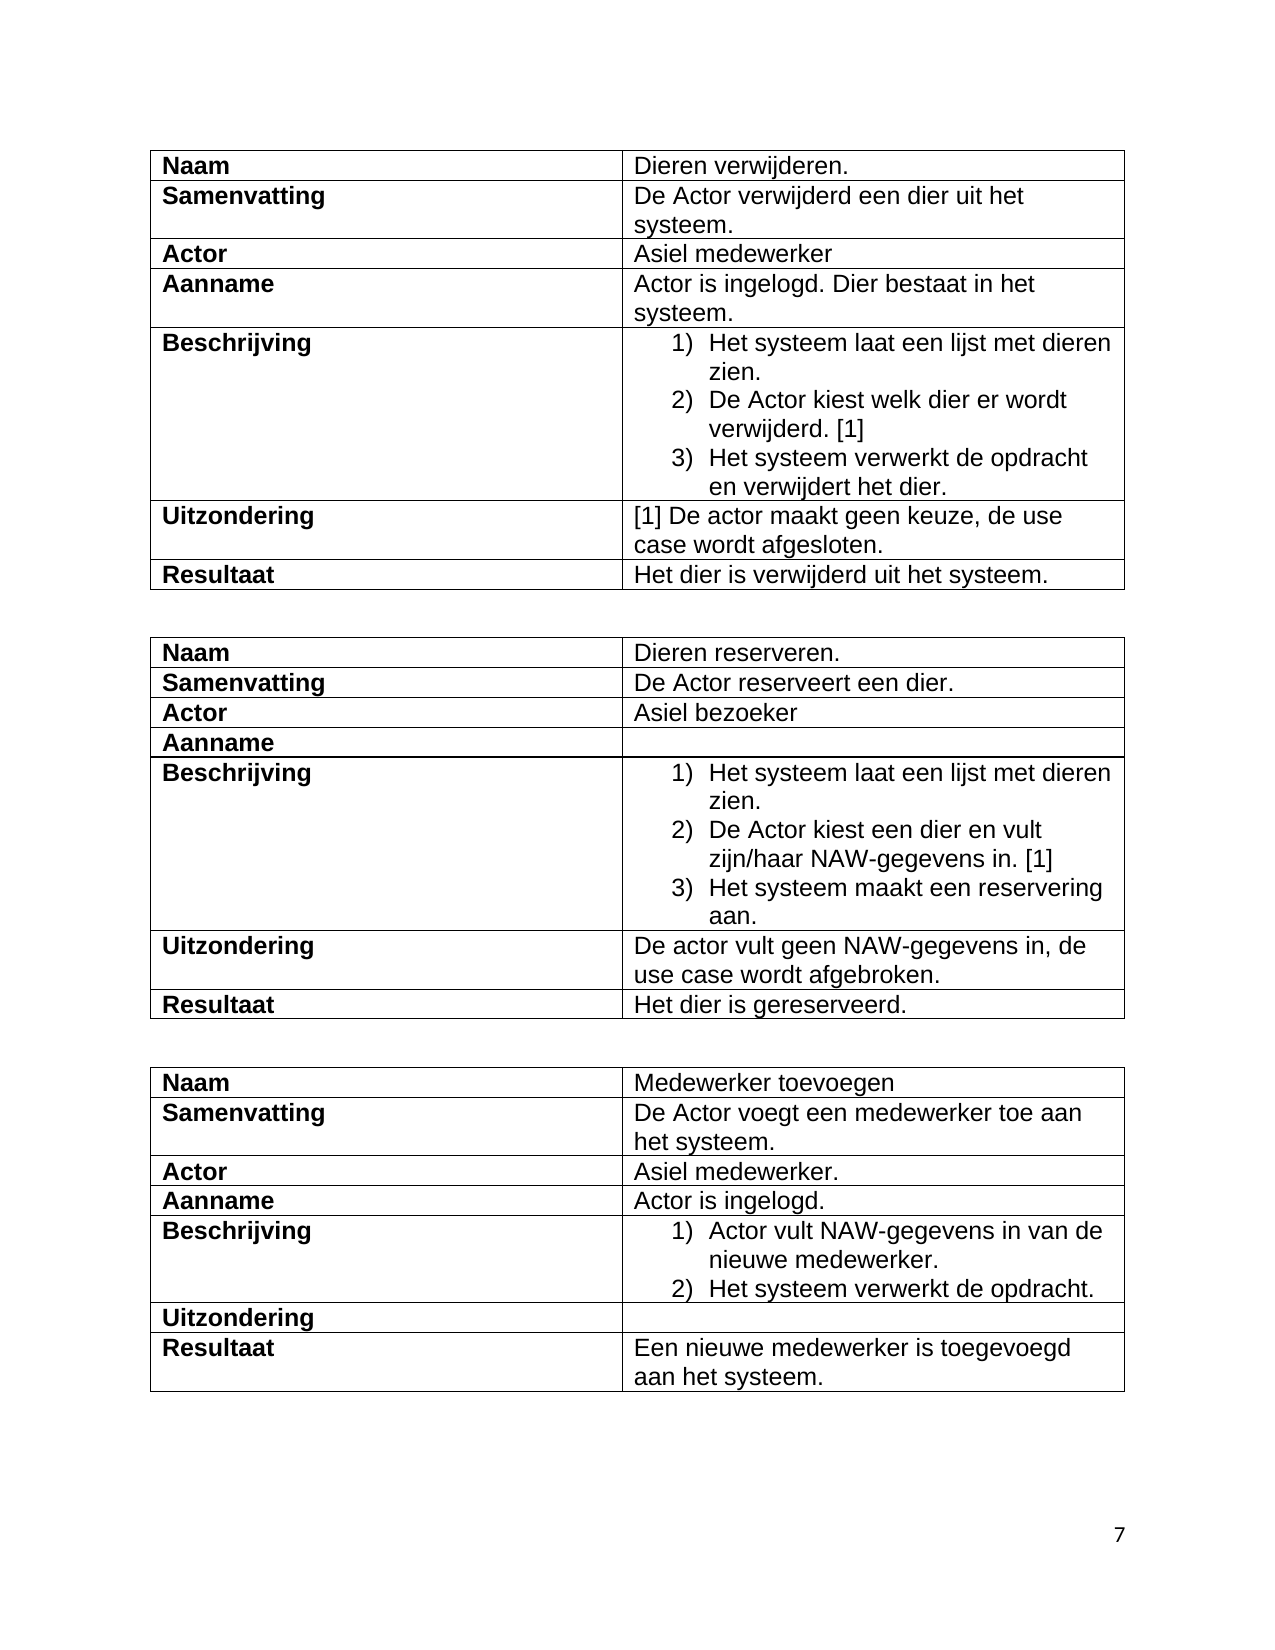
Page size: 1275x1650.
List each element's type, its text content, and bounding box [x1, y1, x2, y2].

table_cell Actor is ingelogd. Dier bestaat in het systeem. [623, 269, 1124, 327]
table_cell Uitzondering [151, 1303, 622, 1332]
table_header Naam [151, 151, 622, 180]
table_cell Het dier is verwijderd uit het systeem. [623, 560, 1124, 588]
table_cell Uitzondering [151, 501, 622, 559]
table_header Dieren reserveren. [623, 638, 1124, 667]
table_cell De Actor reserveert een dier. [623, 668, 1124, 697]
table_cell Samenvatting [151, 181, 622, 238]
table_cell Beschrijving [151, 758, 622, 930]
table_cell De actor vult geen NAW-gegevens in, de use case wordt afgebroken. [623, 931, 1124, 988]
table_cell [623, 1303, 1124, 1332]
table_cell De Actor voegt een medewerker toe aan het systeem. [623, 1098, 1124, 1155]
table_cell Actor [151, 698, 622, 727]
table_cell Actor [151, 239, 622, 268]
table_cell Actor [151, 1156, 622, 1185]
table_cell Aanname [151, 728, 622, 756]
table_cell Het dier is gereserveerd. [623, 990, 1124, 1018]
table_cell De Actor verwijderd een dier uit het systeem. [623, 181, 1124, 238]
table_cell [623, 728, 1124, 756]
table_header Naam [151, 638, 622, 667]
table_header Naam [151, 1068, 622, 1097]
table_cell Een nieuwe medewerker is toegevoegd aan het systeem. [623, 1333, 1124, 1391]
table_cell Resultaat [151, 1333, 622, 1391]
table_cell Actor is ingelogd. [623, 1186, 1124, 1215]
table_cell Beschrijving [151, 328, 622, 500]
table_cell Resultaat [151, 560, 622, 588]
table_cell Samenvatting [151, 1098, 622, 1155]
table_cell Resultaat [151, 990, 622, 1018]
table_cell Actor vult NAW-gegevens in van de nieuwe medewerker. Het systeem verwerkt de opdracht. [623, 1216, 1124, 1302]
table_cell Aanname [151, 1186, 622, 1215]
table_cell Beschrijving [151, 1216, 622, 1302]
table_cell Aanname [151, 269, 622, 327]
table_cell [1] De actor maakt geen keuze, de use case wordt afgesloten. [623, 501, 1124, 559]
table_header Medewerker toevoegen [623, 1068, 1124, 1097]
table_cell Uitzondering [151, 931, 622, 988]
table_cell Het systeem laat een lijst met dieren zien. De Actor kiest welk dier er wordt verwijderd. [1] Het systeem verwerkt de opdracht en verwijdert het dier. [623, 328, 1124, 500]
table_cell Samenvatting [151, 668, 622, 697]
table_cell Het systeem laat een lijst met dieren zien. De Actor kiest een dier en vult zijn/haar NAW-gegevens in. [1] Het systeem maakt een reservering aan. [623, 758, 1124, 930]
table_cell Asiel medewerker. [623, 1156, 1124, 1185]
table_cell Asiel medewerker [623, 239, 1124, 268]
table_header Dieren verwijderen. [623, 151, 1124, 180]
table_cell Asiel bezoeker [623, 698, 1124, 727]
